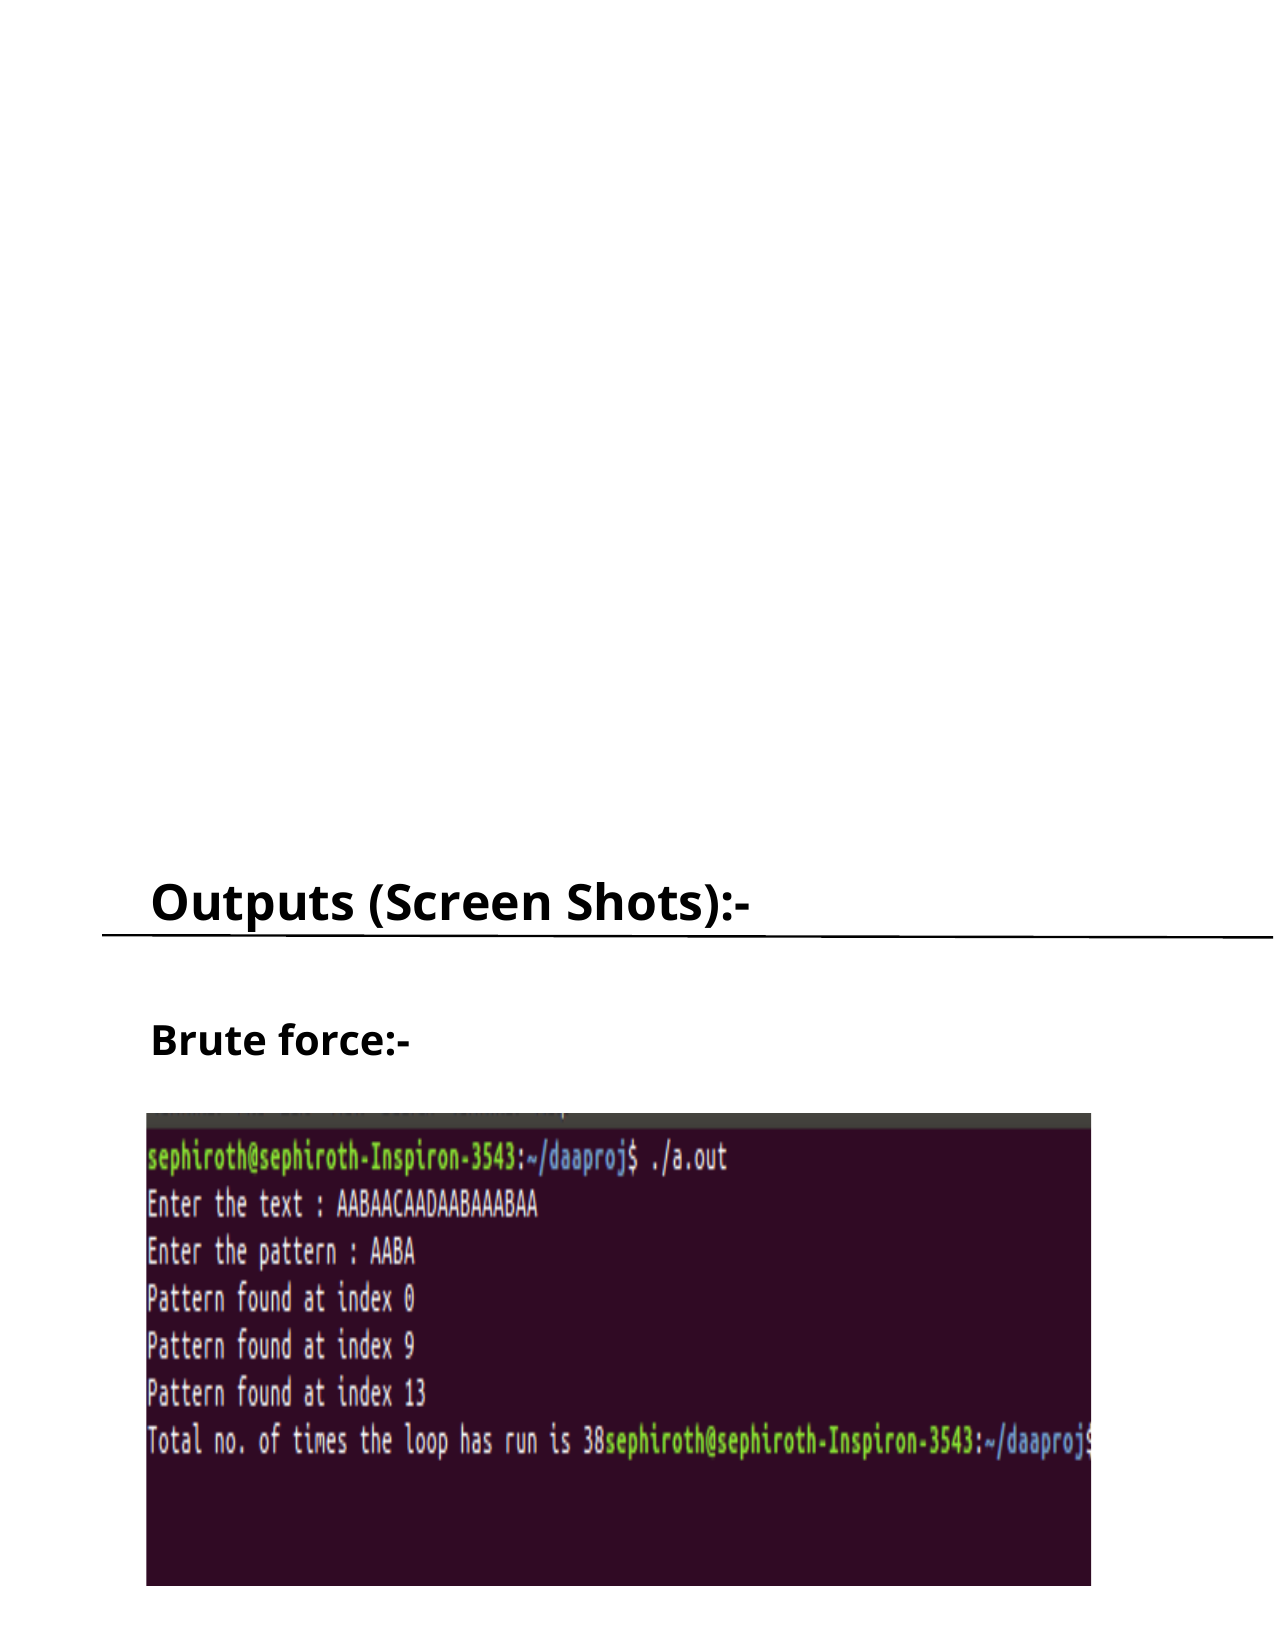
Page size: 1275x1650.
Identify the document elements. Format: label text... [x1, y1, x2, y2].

text Outputs (Screen Shots):- [150, 867, 1125, 935]
picture [146, 1113, 1092, 1586]
text Brute force:- [150, 1011, 1125, 1068]
